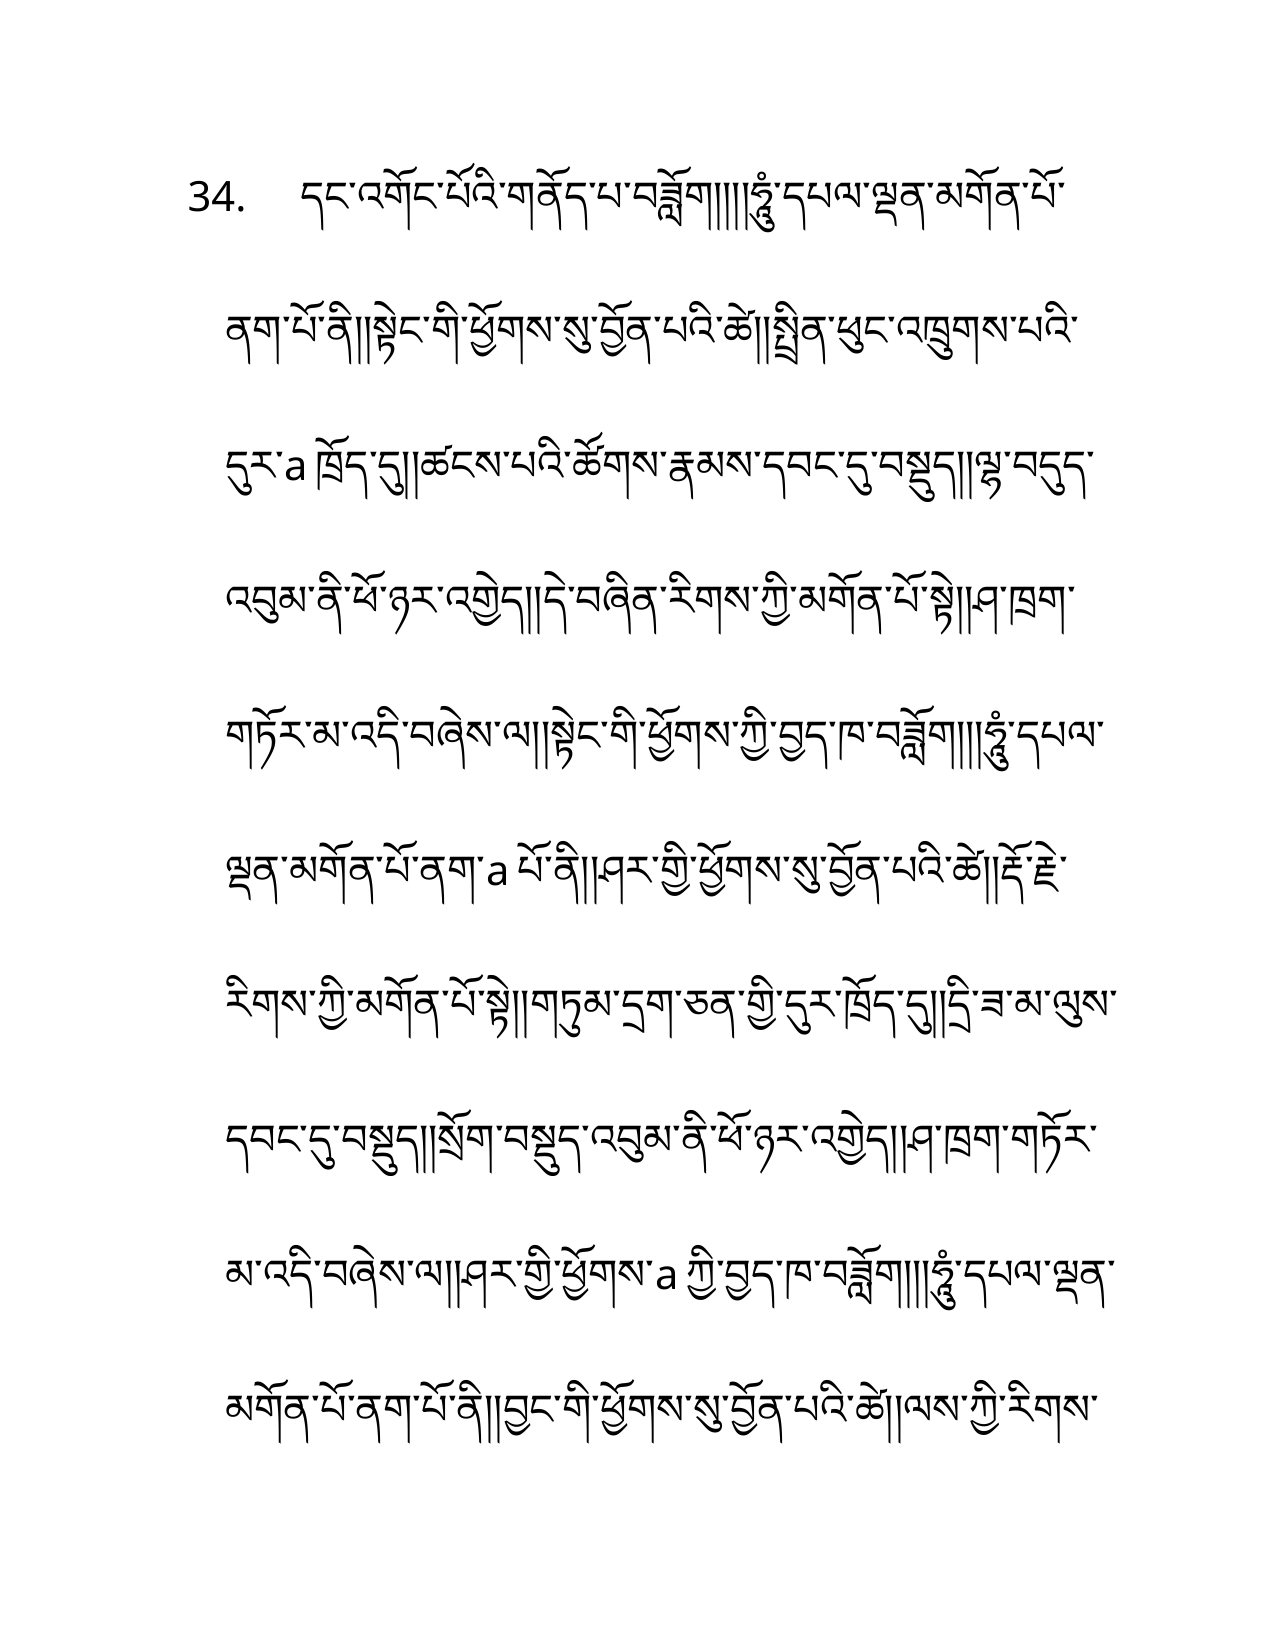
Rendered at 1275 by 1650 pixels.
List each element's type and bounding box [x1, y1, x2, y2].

list [187, 150, 1125, 1480]
